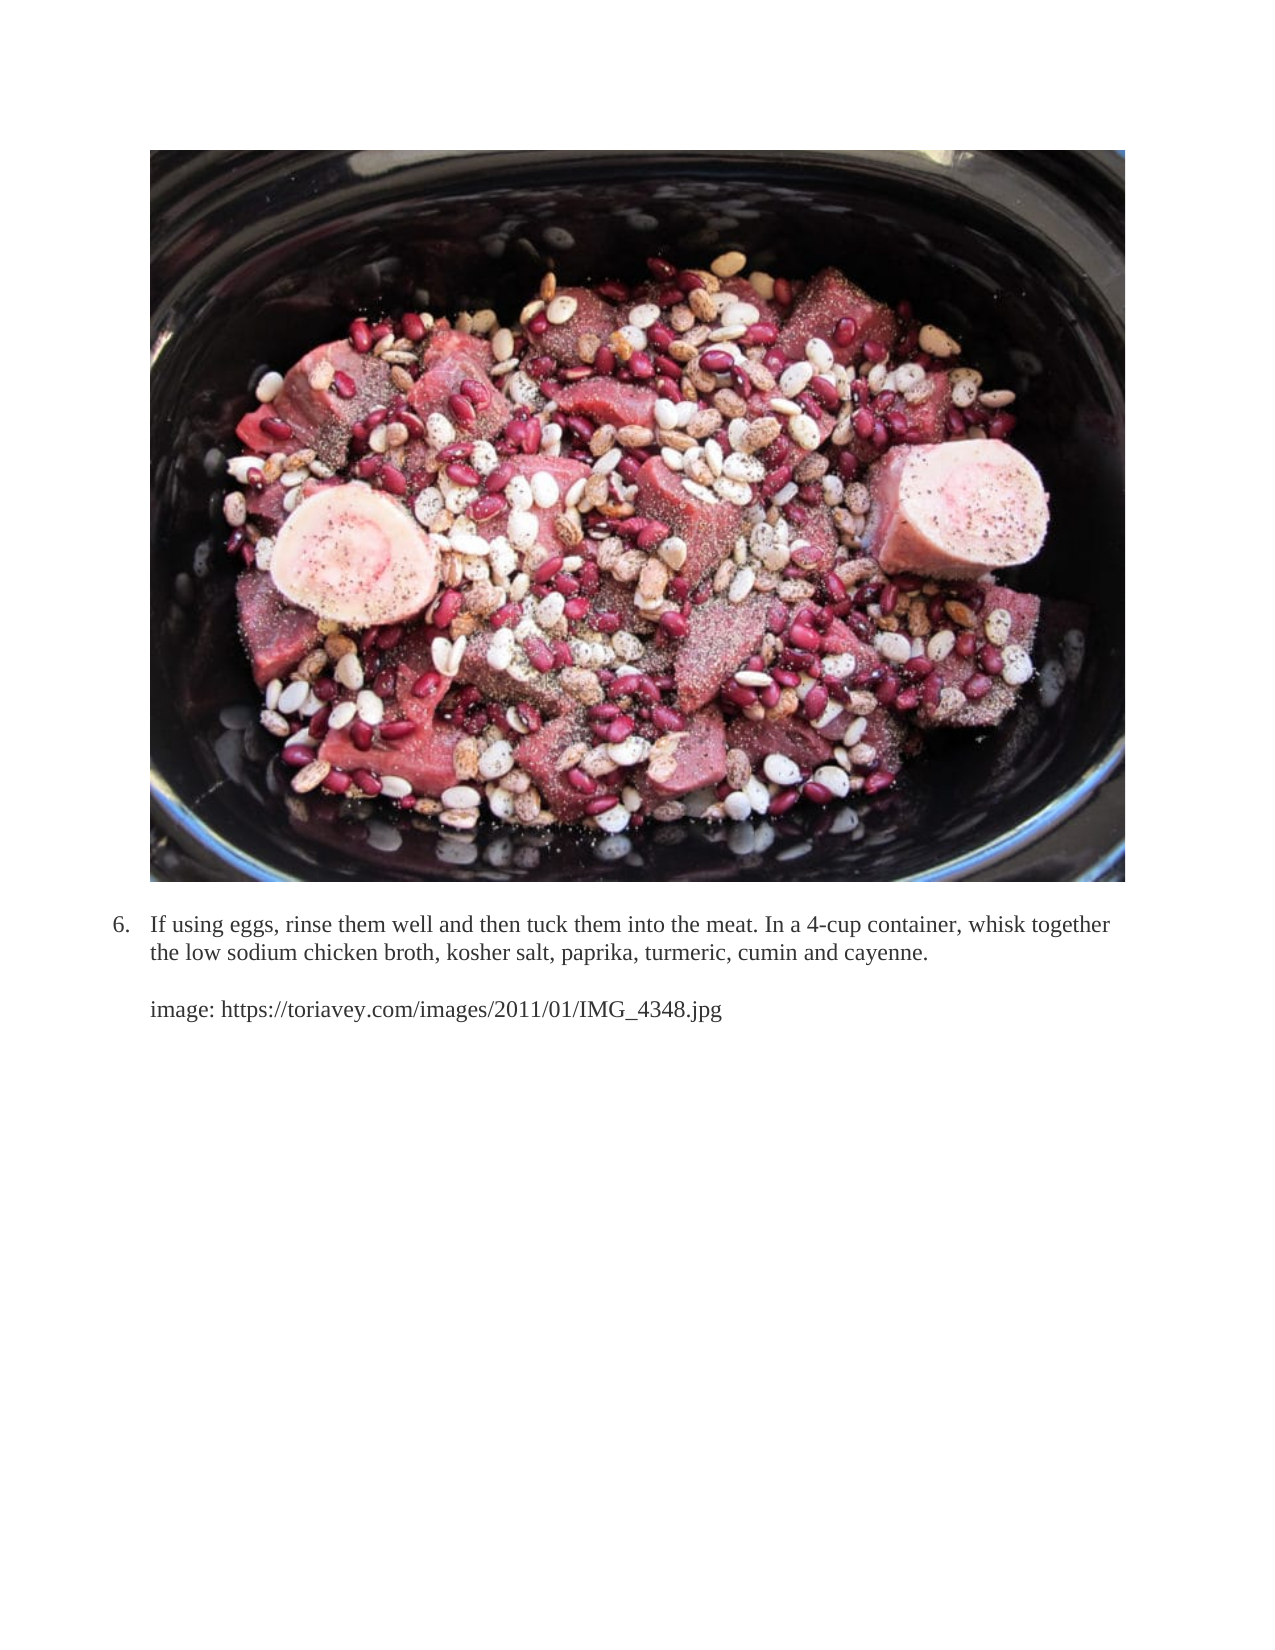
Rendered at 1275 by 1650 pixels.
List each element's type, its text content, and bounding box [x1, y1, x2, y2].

picture [150, 150, 1125, 882]
list If using eggs, rinse them well and then tuck them into the meat. In a 4-cup container, whisk together the low sodium chicken broth, kosher salt, paprika, turmeric, cumin and cayenne. [112, 910, 1125, 966]
text image: https://toriavey.com/images/2011/01/IMG_4348.jpg [150, 995, 1125, 1022]
